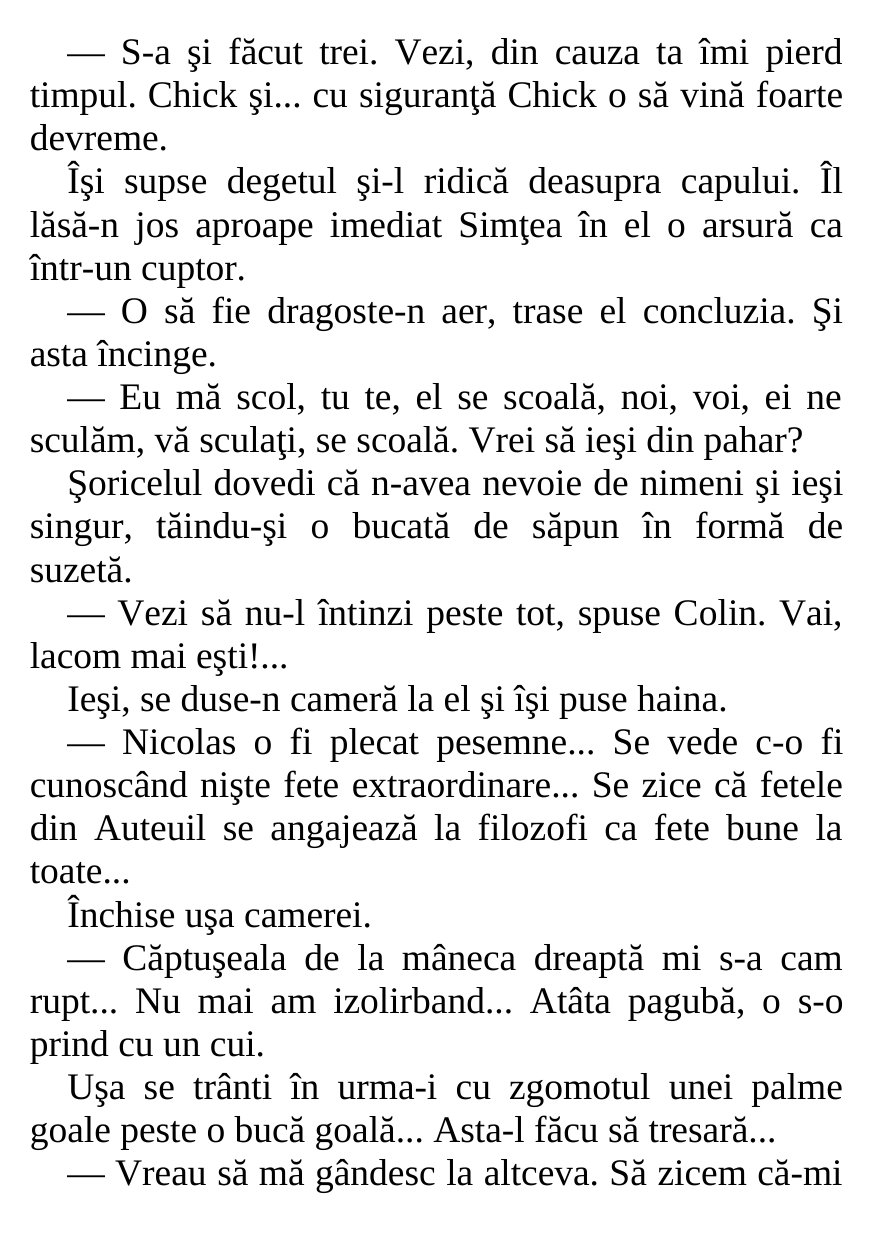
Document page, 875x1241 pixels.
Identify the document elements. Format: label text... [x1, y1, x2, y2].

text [29, 1151, 844, 1194]
text — Eu mă scol, tu te, el se scoală, noi, voi, ei ne sculăm, vă sculaţi, se scoală. Vrei să ieşi din pahar? [29, 374, 844, 461]
text Şoricelul dovedi că n-avea nevoie de nimeni şi ieşi singur, tăindu-şi o bucată de săpun în formă de suzetă. [29, 461, 844, 590]
text — Vezi să nu-l întinzi peste tot, spuse Colin. Vai, lacom mai eşti!... [29, 590, 844, 676]
text — O să fie dragoste-n aer, trase el concluzia. Şi asta încinge. [29, 288, 844, 374]
text Uşa se trânti în urma-i cu zgomotul unei palme goale peste o bucă goală... Asta-l făcu să tresară... [29, 1064, 844, 1151]
text — Nicolas o fi plecat pesemne... Se vede c-o fi cunoscând nişte fete extraordinare... Se zice că fetele din Auteuil se angajează la filozofi ca fete bune la toate... [29, 719, 844, 892]
text Îşi supse degetul şi-l ridică deasupra capului. Îl lăsă-n jos aproape imediat Simţea în el o arsură ca într-un cuptor. [29, 159, 844, 288]
text — S-a şi făcut trei. Vezi, din cauza ta îmi pierd timpul. Chick şi... cu siguranţă Chick o să vină foarte devreme. [29, 29, 844, 159]
text — Căptuşeala de la mâneca dreaptă mi s-a cam rupt... Nu mai am izolirband... Atâta pagubă, o s-o prind cu un cui. [29, 935, 844, 1064]
text Ieşi, se duse-n cameră la el şi îşi puse haina. [29, 676, 844, 719]
text Închise uşa camerei. [29, 892, 844, 935]
